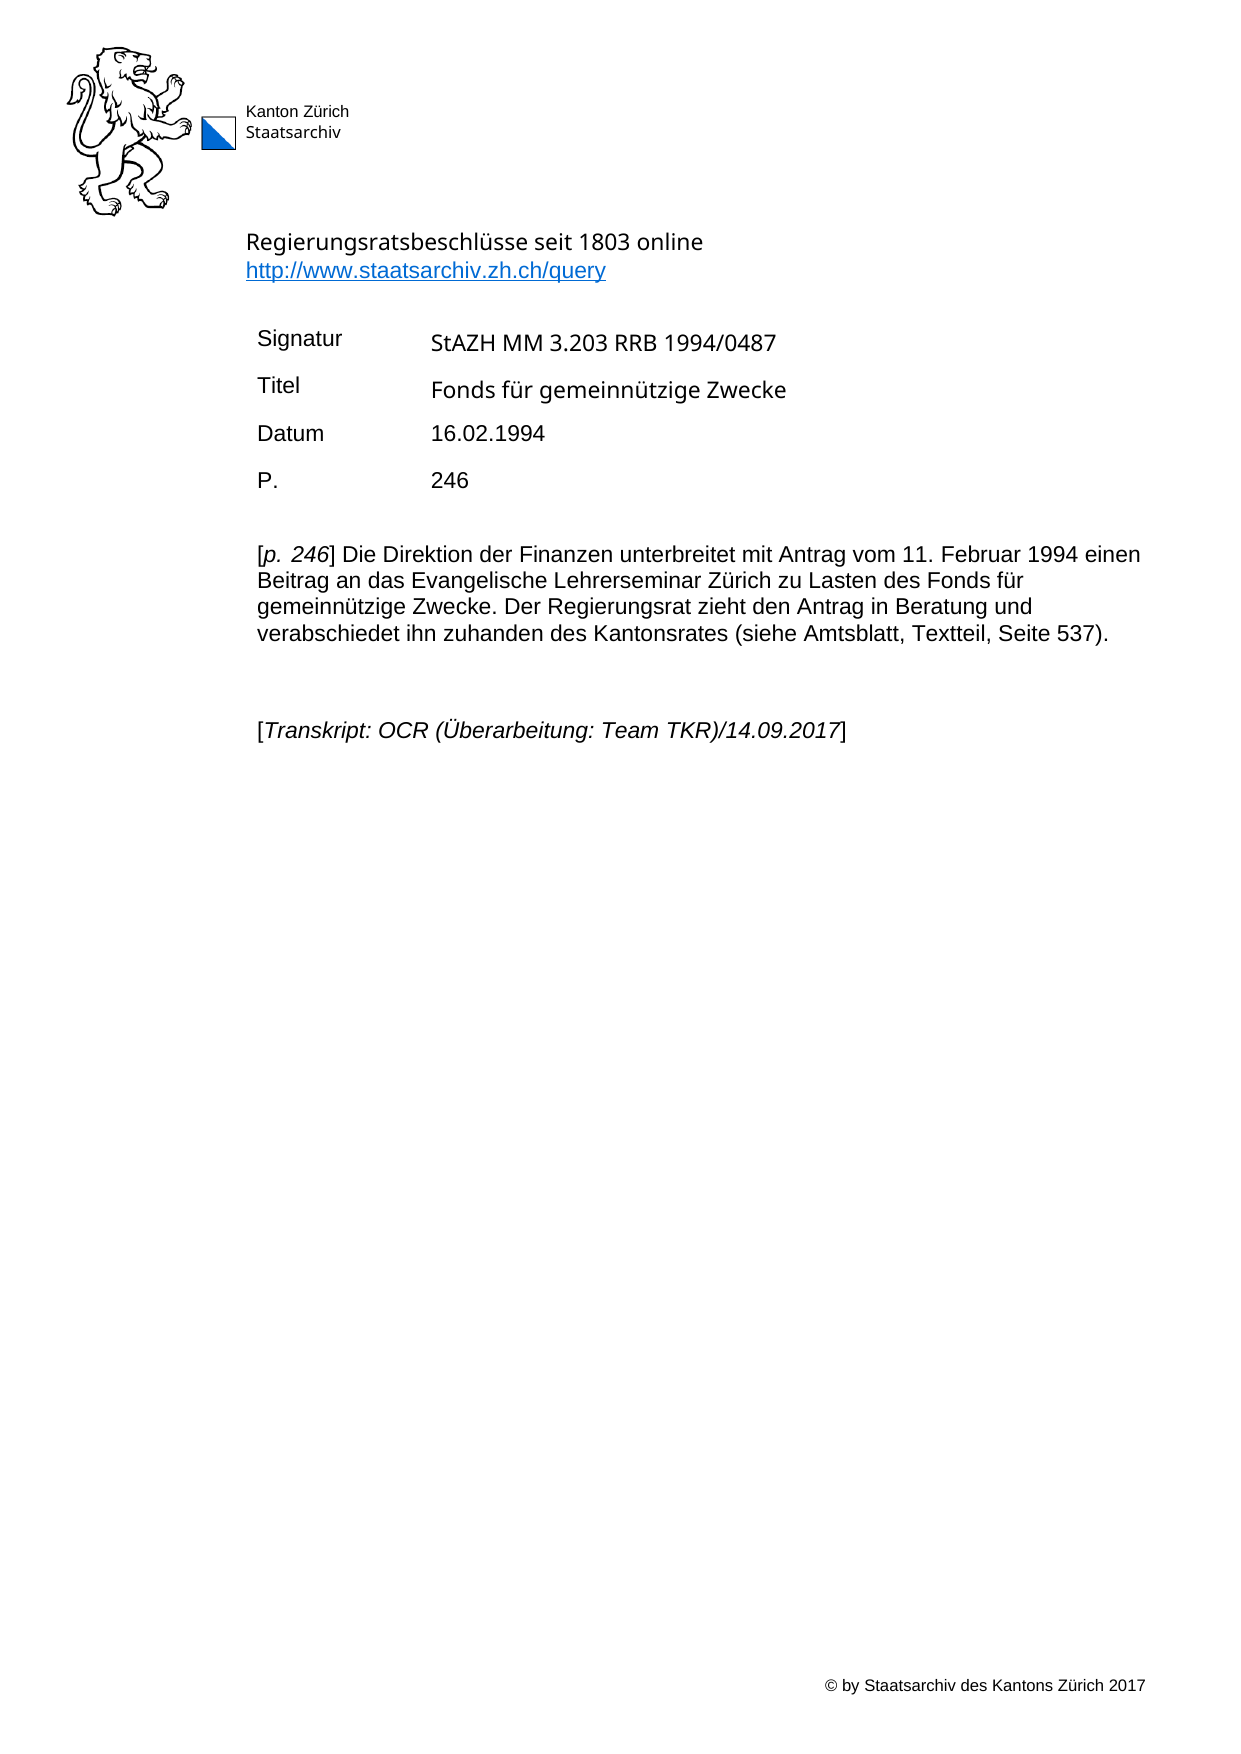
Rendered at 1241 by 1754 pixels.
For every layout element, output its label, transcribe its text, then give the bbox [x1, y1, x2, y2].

table_header StAZH MM 3.203 RRB 1994/0487 [419, 319, 1119, 366]
table_cell 16.02.1994 [419, 414, 1119, 461]
table_cell Titel [246, 366, 419, 413]
picture [200, 115, 237, 151]
table_cell Fonds für gemeinnützige Zwecke [419, 366, 1119, 413]
text [Transkript: OCR (Überarbeitung: Team TKR)/14.09.2017] [257, 717, 1146, 744]
table_cell 246 [419, 461, 1119, 508]
text [p. 246] Die Direktion der Finanzen unterbreitet mit Antrag vom 11. Februar 1994 einen Beitrag an das Evangelische Lehrerseminar Zürich zu Lasten des Fonds für gemeinnützige Zwecke. Der Regierungsrat zieht den Antrag in Beratung und verabschiedet ihn zuhanden des Kantonsrates (siehe Amtsblatt, Textteil, Seite 537). [257, 541, 1146, 646]
picture [59, 44, 196, 222]
table_cell P. [246, 461, 419, 508]
table_header Signatur [246, 319, 419, 366]
table_cell Datum [246, 414, 419, 461]
